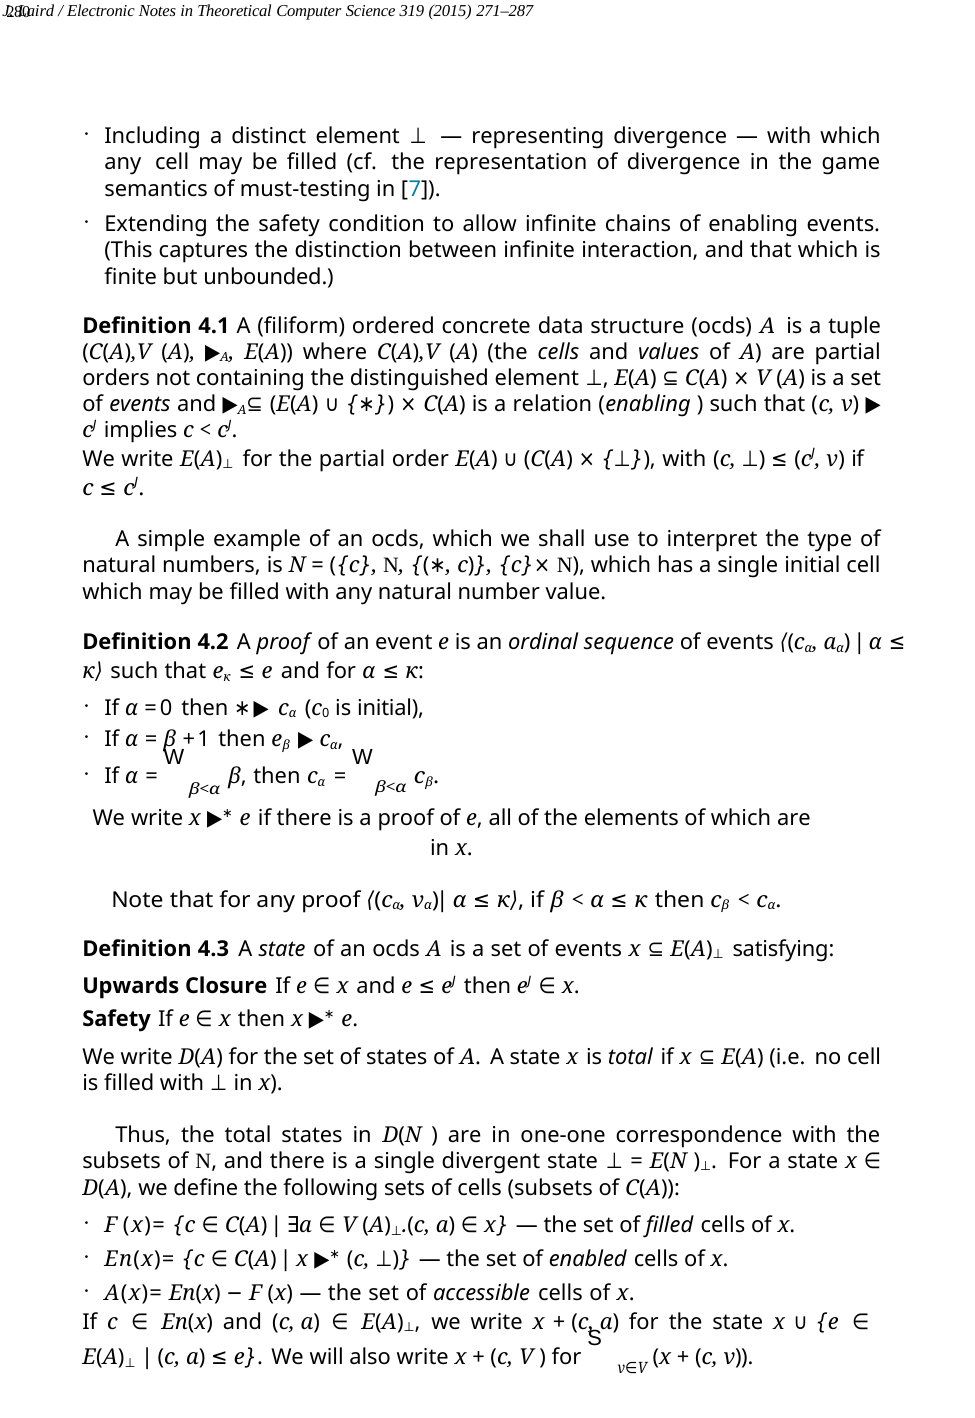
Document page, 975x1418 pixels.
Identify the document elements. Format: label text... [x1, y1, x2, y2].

list If α = β +1 then eβ ▶ cα, [83, 726, 914, 752]
text Safety If e ∈ x then x ▶∗ e. [82, 1003, 914, 1033]
text Note that for any proof ⟨(cα, vα)| α ≤ κ⟩, if β < α ≤ κ then cβ < cα. [72, 884, 820, 913]
text If c ∈ En(x) and (c, a) ∈ E(A)⊥, we write x + (c, a) for the state x ∪ {e ∈ [82, 1314, 914, 1333]
text c ≤ cJ. [82, 472, 914, 501]
text We write E(A)⊥ for the partial order E(A) ∪ (C(A) × {⊥}), with (c, ⊥) ≤ (cJ, v) if [82, 444, 914, 472]
list A(x)= En(x) − F (x) — the set of accessible cells of x. [83, 1277, 914, 1307]
list Extending the safety condition to allow infinite chains of enabling events. (This captures the distinction between infinite interaction, and that which is finite but unbounded.) [83, 210, 881, 290]
text Definition 4.1 A (filiform) ordered concrete data structure (ocds) A is a tuple (C(A),V (A), ▶A, E(A)) where C(A),V (A) (the cells and values of A) are partial orders not containing the distinguished element ⊥, E(A) ⊆ C(A) × V (A) is a set of events and ▶A⊆ (E(A) ∪ {∗}) × C(A) is a relation (enabling ) such that (c, v) ▶ cJ implies c < cJ. [82, 313, 881, 444]
list F (x)= {c ∈ C(A) | ∃a ∈ V (A)⊥.(c, a) ∈ x} — the set of ﬁlled cells of x. [83, 1209, 914, 1239]
text κ⟩ such that eκ ≤ e and for α ≤ κ: [82, 655, 914, 684]
text A simple example of an ocds, which we shall use to interpret the type of natural numbers, is N = ({c}, N, {(∗, c)}, {c}× N), which has a single initial cell which may be filled with any natural number value. [82, 525, 881, 606]
text Upwards Closure If e ∈ x and e ≤ eJ then eJ ∈ x. [82, 970, 914, 999]
list Including a distinct element ⊥ — representing divergence — with which any cell may be filled (cf. the representation of divergence in the game semantics of must-testing in [7]). [83, 122, 881, 203]
text Thus, the total states in D(N ) are in one-one correspondence with the subsets of N, and there is a single divergent state ⊥ = E(N )⊥. For a state x ∈ D(A), we define the following sets of cells (subsets of C(A)): [82, 1121, 881, 1202]
text E(A)⊥ | (c, a) ≤ e}. We will also write x + (c, V ) for S (x + (c, v)). [82, 1333, 914, 1373]
text We write x ▶∗ e if there is a proof of e, all of the elements of which are in x. [81, 802, 822, 862]
list If α = W [83, 752, 188, 792]
text Definition 4.3 A state of an ocds A is a set of events x ⊆ E(A)⊥ satisfying: [82, 933, 914, 963]
list If α =0 then ∗▶ cα (c0 is initial), [83, 692, 914, 722]
list En(x)= {c ∈ C(A) | x ▶∗ (c, ⊥)} — the set of enabled cells of x. [83, 1243, 914, 1273]
text cβ. [414, 761, 914, 790]
text β<α [188, 777, 223, 799]
text β, then cα = W [228, 752, 378, 792]
text Definition 4.2 A proof of an event e is an ordinal sequence of events ⟨(cα, aα) | α ≤ [82, 626, 914, 655]
text We write D(A) for the set of states of A. A state x is total if x ⊆ E(A) (i.e. no cell is filled with ⊥ in x). [82, 1043, 884, 1096]
